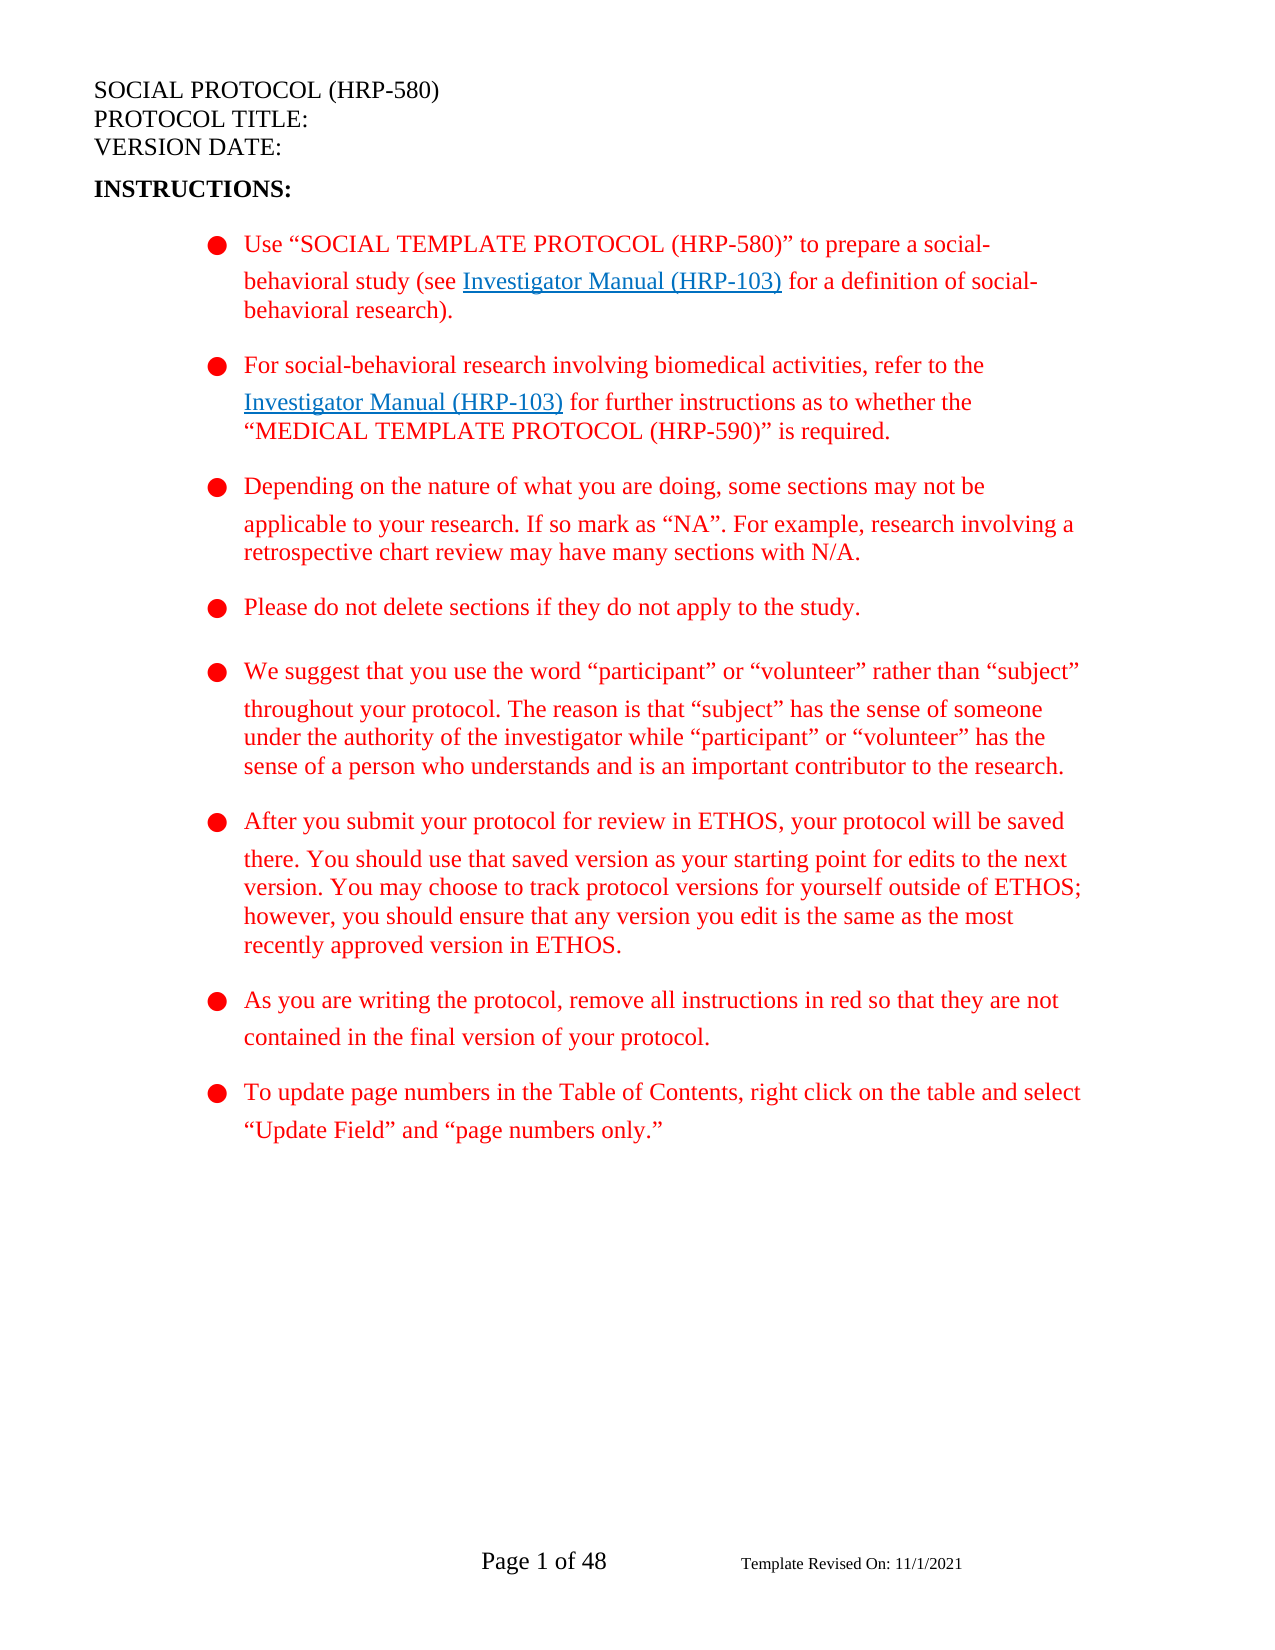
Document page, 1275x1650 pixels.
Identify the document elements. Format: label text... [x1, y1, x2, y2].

list As you are writing the protocol, remove all instructions in red so that they are not contained in the final version of your protocol. [206, 971, 1087, 1051]
list We suggest that you use the word “participant” or “volunteer” rather than “subject” throughout your protocol. The reason is that “subject” has the sense of someone under the authority of the investigator while “participant” or “volunteer” has the sense of a person who understands and is an important contributor to the research. [206, 642, 1087, 780]
list Use “SOCIAL TEMPLATE PROTOCOL (HRP-580)” to prepare a social-behavioral study (see Investigator Manual (HRP-103) for a definition of social-behavioral research). [206, 215, 1087, 324]
list After you submit your protocol for review in ETHOS, your protocol will be saved there. You should use that saved version as your starting point for edits to the next version. You may choose to track protocol versions for yourself outside of ETHOS; however, you should ensure that any version you edit is the same as the most recently approved version in ETHOS. [206, 792, 1087, 959]
list Depending on the nature of what you are doing, some sections may not be applicable to your research. If so mark as “NA”. For example, research involving a retrospective chart review may have many sections with N/A. [206, 457, 1087, 566]
list To update page numbers in the Table of Contents, right click on the table and select “Update Field” and “page numbers only.” [206, 1064, 1087, 1144]
list For social-behavioral research involving biomedical activities, refer to the Investigator Manual (HRP-103) for further instructions as to whether the “MEDICAL TEMPLATE PROTOCOL (HRP-590)” is required. [206, 336, 1087, 445]
list Please do not delete sections if they do not apply to the study. [206, 579, 1087, 630]
text INSTRUCTIONS: [94, 174, 1087, 202]
